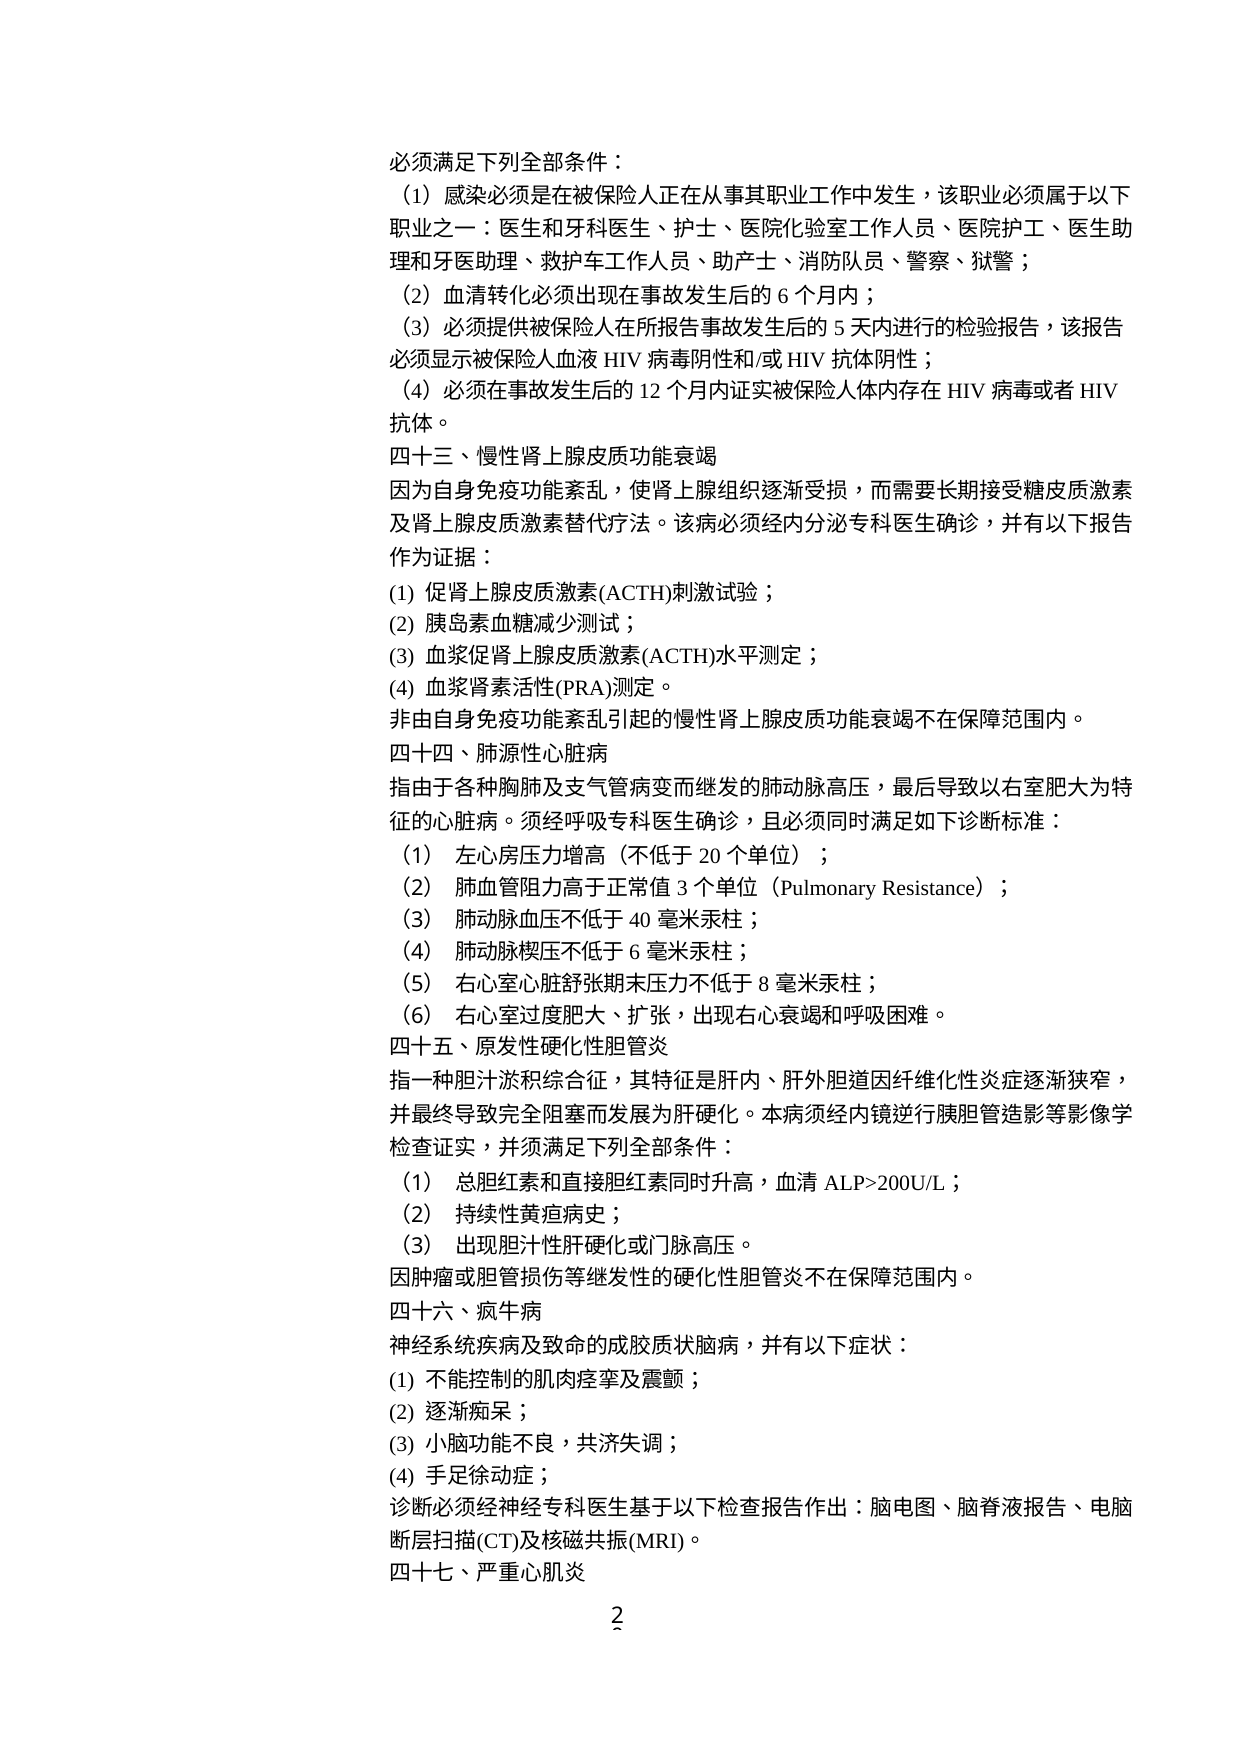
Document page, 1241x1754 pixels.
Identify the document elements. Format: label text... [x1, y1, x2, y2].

list 胰岛素血糖减少测试； [389, 608, 1146, 638]
list 左心房压力增高（不低于 20 个单位）； [389, 840, 1146, 870]
text 必须满足下列全部条件： [389, 147, 1146, 177]
list 出现胆汁性肝硬化或门脉高压。 [389, 1231, 1146, 1260]
text 非由自身免疫功能紊乱引起的慢性肾上腺皮质功能衰竭不在保障范围内。四十四、肺源性心脏病 [389, 704, 1090, 767]
text 诊断必须经神经专科医生基于以下检查报告作出：脑电图、脑脊液报告、电脑断层扫描(CT)及核磁共振(MRI)。 [389, 1492, 1134, 1555]
text 指由于各种胸肺及支气管病变而继发的肺动脉高压，最后导致以右室肥大为特征的心脏病。须经呼吸专科医生确诊，且必须同时满足如下诊断标准： [389, 772, 1134, 836]
list 不能控制的肌肉痉挛及震颤； [389, 1364, 1146, 1394]
text 四十七、严重心肌炎 [389, 1559, 1146, 1586]
list 手足徐动症； [389, 1460, 1146, 1489]
list 持续性黄疸病史； [389, 1199, 1146, 1228]
list 逐渐痴呆； [389, 1396, 1146, 1426]
list 肺血管阻力高于正常值 3 个单位（Pulmonary Resistance）； [389, 872, 1146, 902]
text （3）必须提供被保险人在所报告事故发生后的 5 天内进行的检验报告，该报告必须显示被保险人血液 HIV 病毒阴性和/或 HIV 抗体阴性； [389, 312, 1135, 373]
list 肺动脉血压不低于 40 毫米汞柱； [389, 904, 1146, 934]
text 神经系统疾病及致命的成胶质状脑病，并有以下症状： [389, 1330, 1146, 1360]
list 血浆肾素活性(PRA)测定。 [389, 672, 1146, 702]
list 小脑功能不良，共济失调； [389, 1428, 1146, 1458]
list 总胆红素和直接胆红素同时升高，血清 ALP>200U/L； [389, 1167, 1146, 1197]
list 右心室过度肥大、扩张，出现右心衰竭和呼吸困难。四十五、原发性硬化性胆管炎 [389, 1000, 959, 1061]
text 指一种胆汁淤积综合征，其特征是肝内、肝外胆道因纤维化性炎症逐渐狭窄， 并最终导致完全阻塞而发展为肝硬化。本病须经内镜逆行胰胆管造影等影像学检查证实，并须满足下列全部条件： [389, 1065, 1134, 1162]
text 因为自身免疫功能紊乱，使肾上腺组织逐渐受损，而需要长期接受糖皮质激素及肾上腺皮质激素替代疗法。该病必须经内分泌专科医生确诊，并有以下报告作为证据： [389, 475, 1134, 572]
list 促肾上腺皮质激素(ACTH)刺激试验； [389, 577, 1146, 606]
text 四十三、慢性肾上腺皮质功能衰竭 [389, 441, 1146, 471]
text 因肿瘤或胆管损伤等继发性的硬化性胆管炎不在保障范围内。四十六、疯牛病 [389, 1262, 981, 1326]
text （1）感染必须是在被保险人正在从事其职业工作中发生，该职业必须属于以下职业之一：医生和牙科医生、护士、医院化验室工作人员、医院护工、医生助理和牙医助理、救护车工作人员、助产士、消防队员、警察、狱警； [389, 180, 1135, 276]
text 抗体。 [389, 407, 1146, 437]
text （2）血清转化必须出现在事故发生后的 6 个月内； [389, 280, 1146, 310]
list 右心室心脏舒张期末压力不低于 8 毫米汞柱； [389, 968, 1146, 997]
text （4）必须在事故发生后的 12 个月内证实被保险人体内存在 HIV 病毒或者 HIV [389, 376, 1146, 405]
list 肺动脉楔压不低于 6 毫米汞柱； [389, 936, 1146, 966]
list 血浆促肾上腺皮质激素(ACTH)水平测定； [389, 640, 1146, 670]
